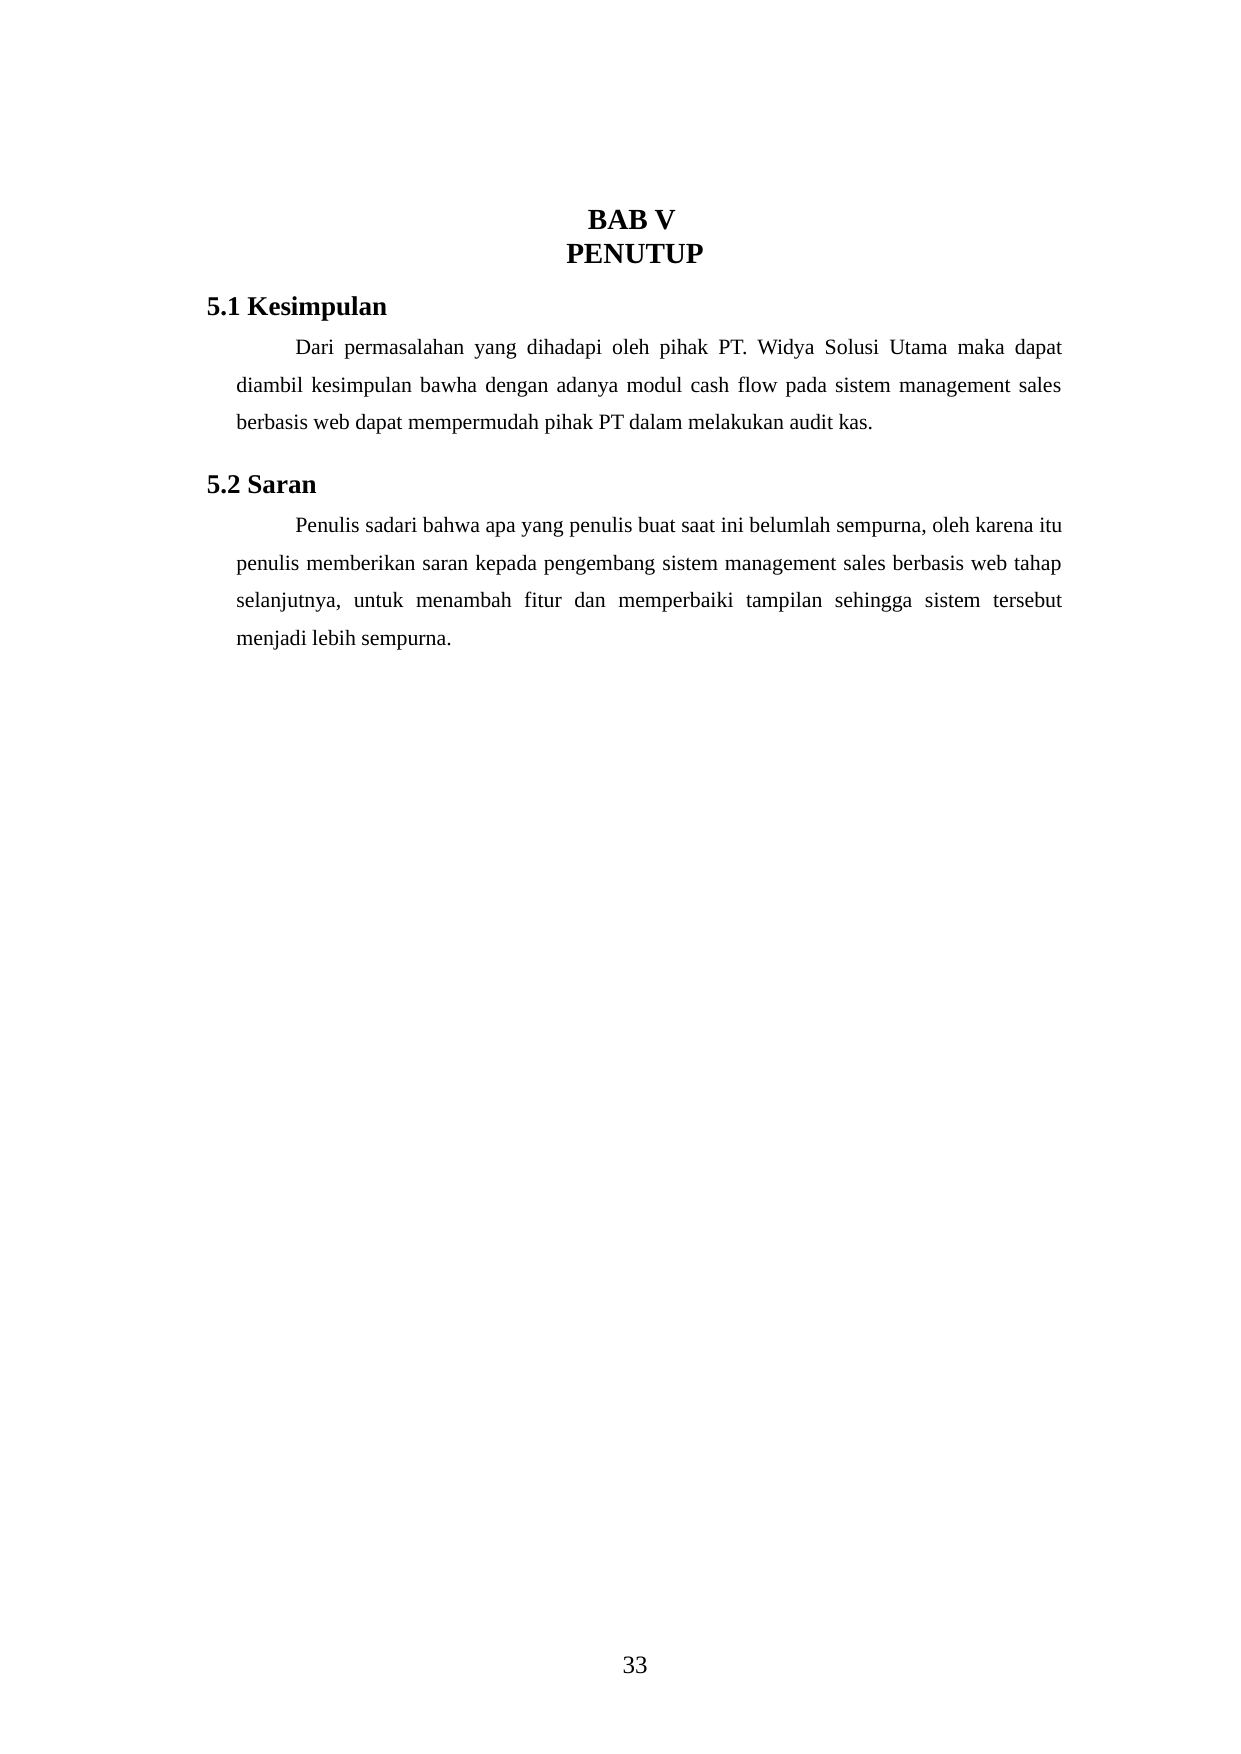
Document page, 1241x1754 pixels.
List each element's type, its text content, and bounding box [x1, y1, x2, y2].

text Dari permasalahan yang dihadapi oleh pihak PT. Widya Solusi Utama maka dapat diambil kesimpulan bawha dengan adanya modul cash flow pada sistem management sales berbasis web dapat mempermudah pihak PT dalam melakukan audit kas. [236, 334, 1063, 434]
subtitle BAB V PENUTUP [207, 202, 1063, 269]
subtitle 5.1 Kesimpulan [207, 290, 1063, 321]
subtitle 5.2 Saran [207, 468, 1063, 499]
text Penulis sadari bahwa apa yang penulis buat saat ini belumlah sempurna, oleh karena itu penulis memberikan saran kepada pengembang sistem management sales berbasis web tahap selanjutnya, untuk menambah fitur dan memperbaiki tampilan sehingga sistem tersebut menjadi lebih sempurna. [236, 512, 1063, 650]
